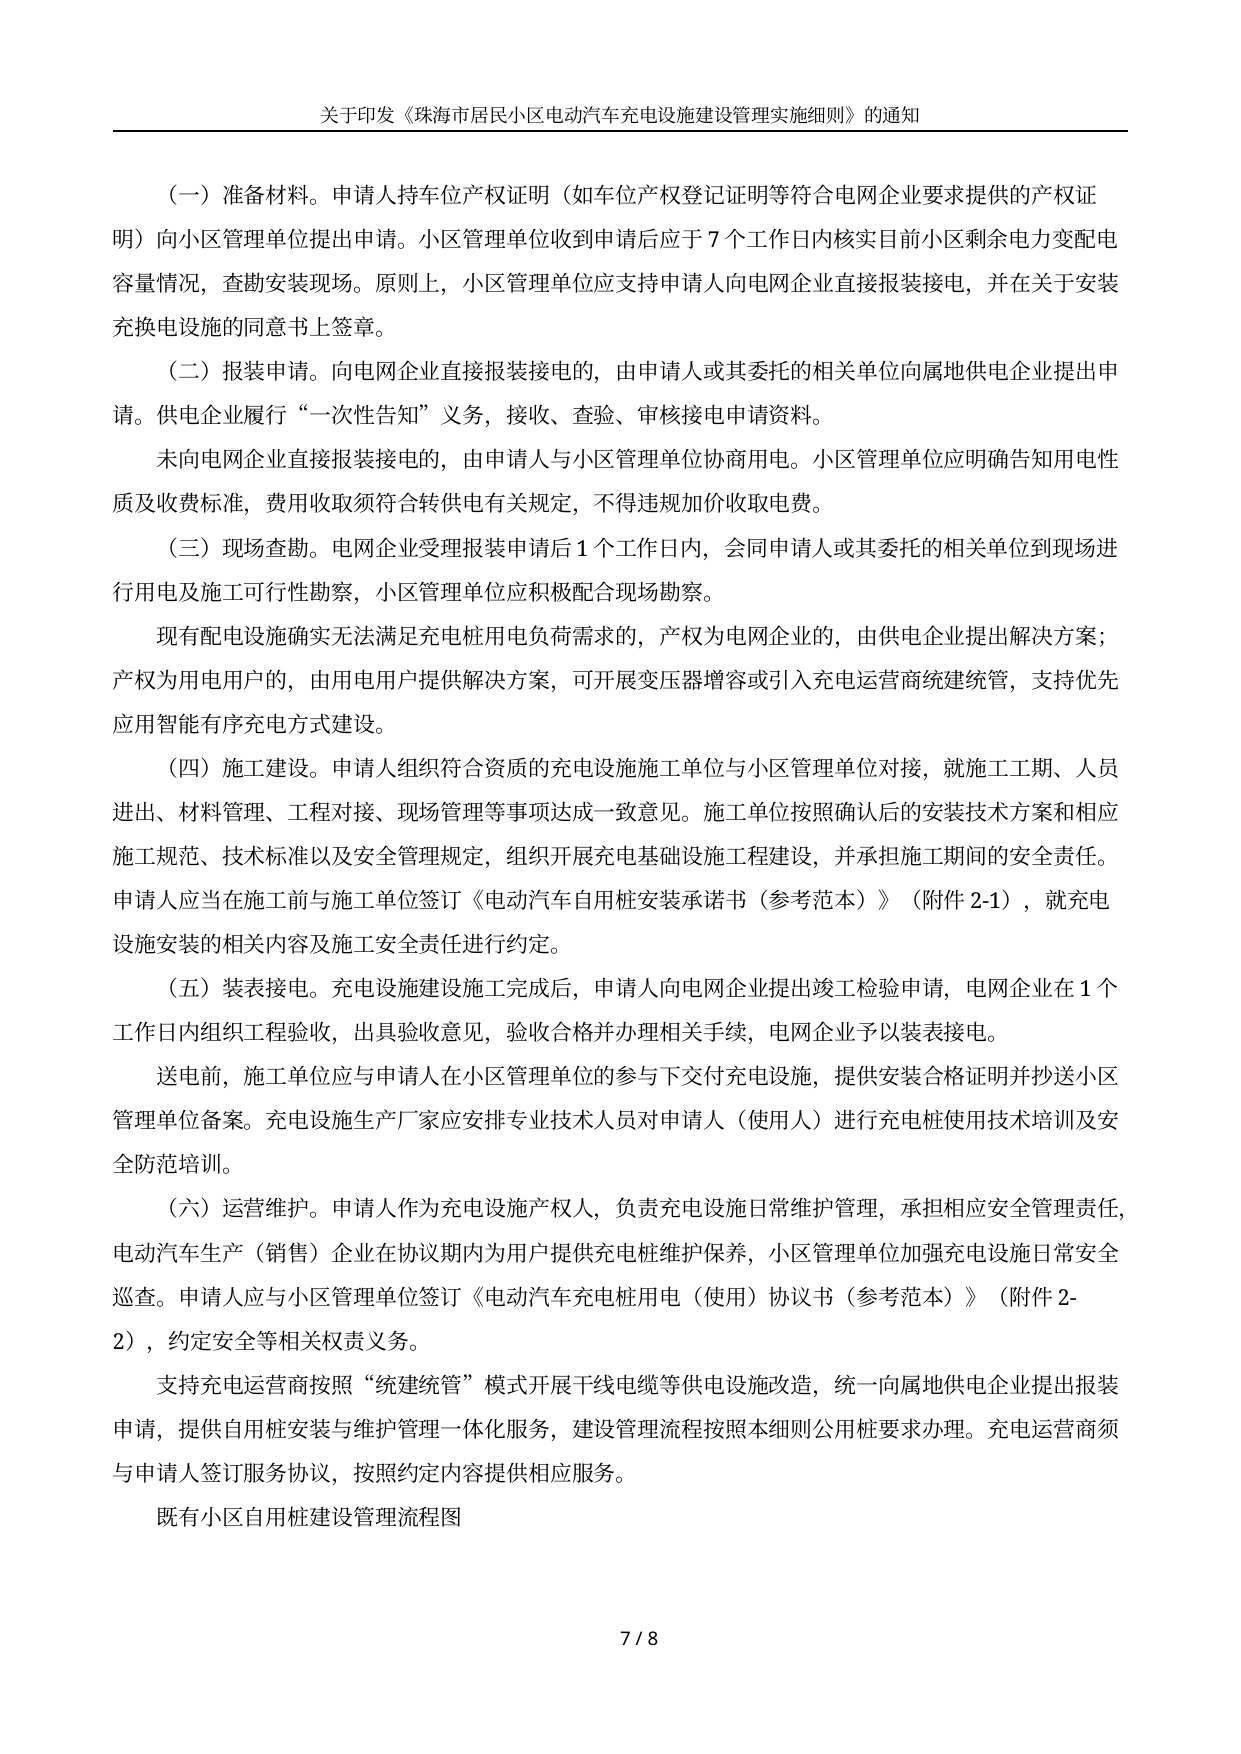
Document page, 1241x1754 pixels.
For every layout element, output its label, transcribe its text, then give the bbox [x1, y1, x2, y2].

text （四）施工建设。申请人组织符合资质的充电设施施工单位与小区管理单位对接，就施工工期、人员进出、材料管理、工程对接、现场管理等事项达成一致意见。施工单位按照确认后的安装技术方案和相应施工规范、技术标准以及安全管理规定，组织开展充电基础设施工程建设，并承担施工期间的安全责任。申请人应当在施工前与施工单位签订《电动汽车自用桩安装承诺书（参考范本）》（附件2-1），就充电设施安装的相关内容及施工安全责任进行约定。 [112, 745, 1128, 965]
text （五）装表接电。充电设施建设施工完成后，申请人向电网企业提出竣工检验申请，电网企业在1个工作日内组织工程验收，出具验收意见，验收合格并办理相关手续，电网企业予以装表接电。 [112, 965, 1128, 1053]
text 支持充电运营商按照“统建统管”模式开展干线电缆等供电设施改造，统一向属地供电企业提出报装申请，提供自用桩安装与维护管理一体化服务，建设管理流程按照本细则公用桩要求办理。充电运营商须与申请人签订服务协议，按照约定内容提供相应服务。 [112, 1362, 1128, 1494]
text （六）运营维护。申请人作为充电设施产权人，负责充电设施日常维护管理，承担相应安全管理责任，电动汽车生产（销售）企业在协议期内为用户提供充电桩维护保养，小区管理单位加强充电设施日常安全巡查。申请人应与小区管理单位签订《电动汽车充电桩用电（使用）协议书（参考范本）》（附件2-2），约定安全等相关权责义务。 [112, 1185, 1128, 1362]
text （一）准备材料。申请人持车位产权证明（如车位产权登记证明等符合电网企业要求提供的产权证明）向小区管理单位提出申请。小区管理单位收到申请后应于7个工作日内核实目前小区剩余电力变配电容量情况，查勘安装现场。原则上，小区管理单位应支持申请人向电网企业直接报装接电，并在关于安装充换电设施的同意书上签章。 [112, 172, 1128, 348]
text 未向电网企业直接报装接电的，由申请人与小区管理单位协商用电。小区管理单位应明确告知用电性质及收费标准，费用收取须符合转供电有关规定，不得违规加价收取电费。 [112, 436, 1128, 524]
text （三）现场查勘。电网企业受理报装申请后1个工作日内，会同申请人或其委托的相关单位到现场进行用电及施工可行性勘察，小区管理单位应积极配合现场勘察。 [112, 524, 1128, 613]
text 既有小区自用桩建设管理流程图 [112, 1494, 1128, 1538]
text （二）报装申请。向电网企业直接报装接电的，由申请人或其委托的相关单位向属地供电企业提出申请。供电企业履行“一次性告知”义务，接收、查验、审核接电申请资料。 [112, 348, 1128, 436]
text 现有配电设施确实无法满足充电桩用电负荷需求的，产权为电网企业的，由供电企业提出解决方案；产权为用电用户的，由用电用户提供解决方案，可开展变压器增容或引入充电运营商统建统管，支持优先应用智能有序充电方式建设。 [112, 613, 1128, 745]
text 送电前，施工单位应与申请人在小区管理单位的参与下交付充电设施，提供安装合格证明并抄送小区管理单位备案。充电设施生产厂家应安排专业技术人员对申请人（使用人）进行充电桩使用技术培训及安全防范培训。 [112, 1053, 1128, 1185]
